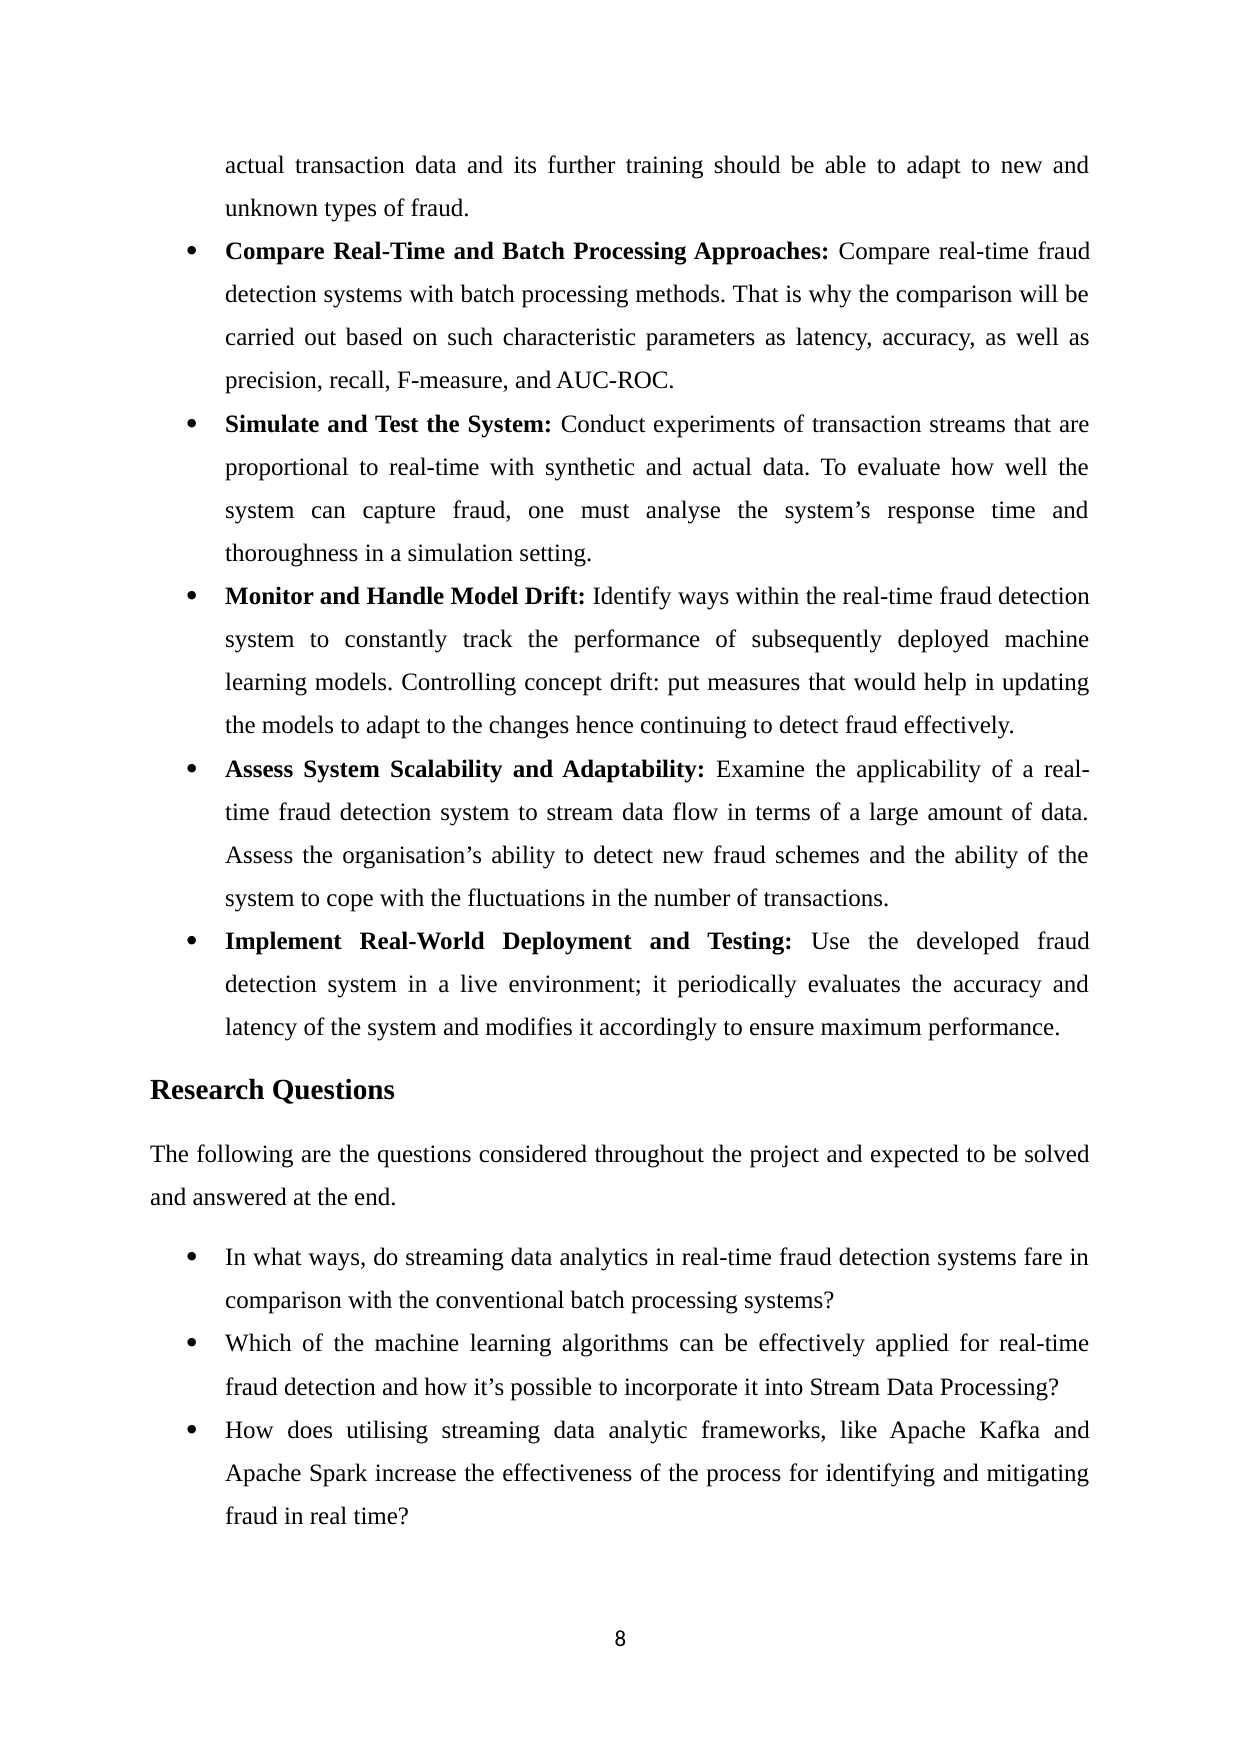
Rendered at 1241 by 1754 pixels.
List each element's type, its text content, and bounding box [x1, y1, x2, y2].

text Research Questions [150, 1072, 1090, 1106]
list Implement Real-World Deployment and Testing: Use the developed fraud detection system in a live environment; it periodically evaluates the accuracy and latency of the system and modifies it accordingly to ensure maximum performance. [187, 926, 1090, 1041]
list Compare Real-Time and Batch Processing Approaches: Compare real-time fraud detection systems with batch processing methods. That is why the comparison will be carried out based on such characteristic parameters as latency, accuracy, as well as precision, recall, F-measure, and AUC-ROC. [187, 236, 1090, 394]
list How does utilising streaming data analytic frameworks, like Apache Kafka and Apache Spark increase the effectiveness of the process for identifying and mitigating fraud in real time? [187, 1415, 1090, 1530]
list Monitor and Handle Model Drift: Identify ways within the real-time fraud detection system to constantly track the performance of subsequently deployed machine learning models. Controlling concept drift: put measures that would help in updating the models to adapt to the changes hence continuing to detect fraud effectively. [187, 581, 1090, 739]
text The following are the questions considered throughout the project and expected to be solved and answered at the end. [150, 1139, 1090, 1211]
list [187, 150, 1090, 222]
list Simulate and Test the System: Conduct experiments of transaction streams that are proportional to real-time with synthetic and actual data. To evaluate how well the system can capture fraud, one must analyse the system’s response time and thoroughness in a simulation setting. [187, 409, 1090, 567]
list Assess System Scalability and Adaptability: Examine the applicability of a real-time fraud detection system to stream data flow in terms of a large amount of data. Assess the organisation’s ability to detect new fraud schemes and the ability of the system to cope with the fluctuations in the number of transactions. [187, 754, 1090, 912]
list Which of the machine learning algorithms can be effectively applied for real-time fraud detection and how it’s possible to incorporate it into Stream Data Processing? [187, 1328, 1090, 1400]
list In what ways, do streaming data analytics in real-time fraud detection systems fare in comparison with the conventional batch processing systems? [187, 1242, 1090, 1314]
